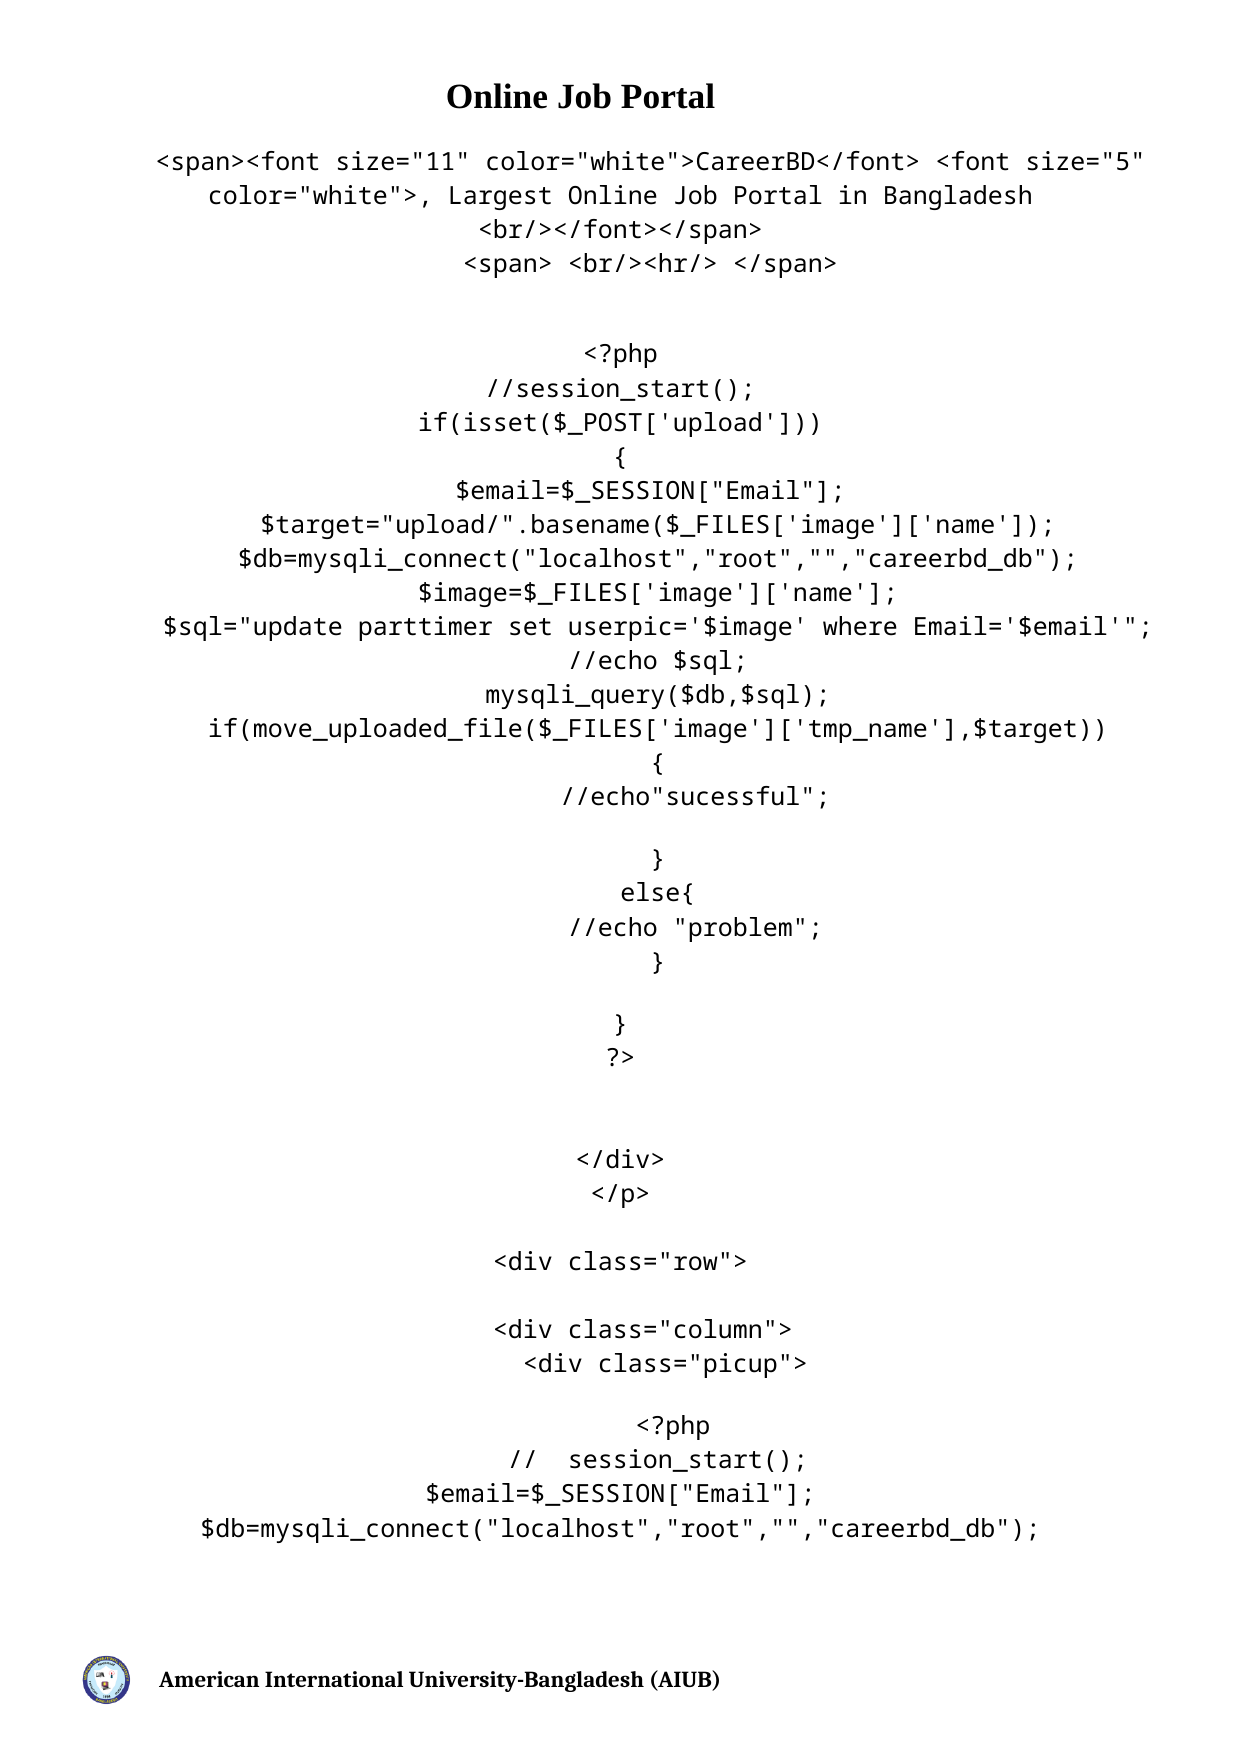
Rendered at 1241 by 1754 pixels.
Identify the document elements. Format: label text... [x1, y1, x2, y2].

text <div class="row"> [75, 1244, 1165, 1278]
text else{ [75, 875, 1165, 909]
text //echo "problem"; [75, 909, 1165, 943]
text } [75, 841, 1165, 875]
text </p> [75, 1176, 1165, 1210]
text <div class="picup"> [75, 1346, 1165, 1380]
text //echo $sql; [75, 643, 1165, 677]
picture [81, 1654, 131, 1705]
text { [75, 438, 1165, 472]
text $sql="update parttimer set userpic='$image' where Email='$email'"; [75, 609, 1165, 643]
text //session_start(); [75, 370, 1165, 404]
text // session_start(); [75, 1442, 1165, 1476]
text } [75, 943, 1165, 977]
text </div> [75, 1142, 1165, 1176]
text if(move_uploaded_file($_FILES['image']['tmp_name'],$target)) [75, 711, 1165, 745]
text //echo"sucessful"; [75, 779, 1165, 813]
text $db=mysqli_connect("localhost","root","","careerbd_db"); [75, 1510, 1165, 1544]
text <?php [75, 1408, 1165, 1442]
text { [75, 745, 1165, 779]
text $image=$_FILES['image']['name']; [75, 574, 1165, 609]
text <span> <br/><hr/> </span> [75, 246, 1165, 280]
text mysqli_query($db,$sql); [75, 677, 1165, 711]
text <div class="column"> [75, 1312, 1165, 1346]
text <?php [75, 336, 1165, 370]
text $target="upload/".basename($_FILES['image']['name']); [75, 506, 1165, 541]
text ?> [75, 1039, 1165, 1073]
text $email=$_SESSION["Email"]; [75, 1476, 1165, 1510]
text $db=mysqli_connect("localhost","root","","careerbd_db"); [75, 541, 1165, 574]
text if(isset($_POST['upload'])) [75, 404, 1165, 438]
text } [75, 1005, 1165, 1039]
text <span><font size="11" color="white">CareerBD</font> <font size="5" color="white">, Largest Online Job Portal in Bangladesh <br/></font></span> [75, 144, 1165, 246]
text $email=$_SESSION["Email"]; [75, 472, 1165, 506]
